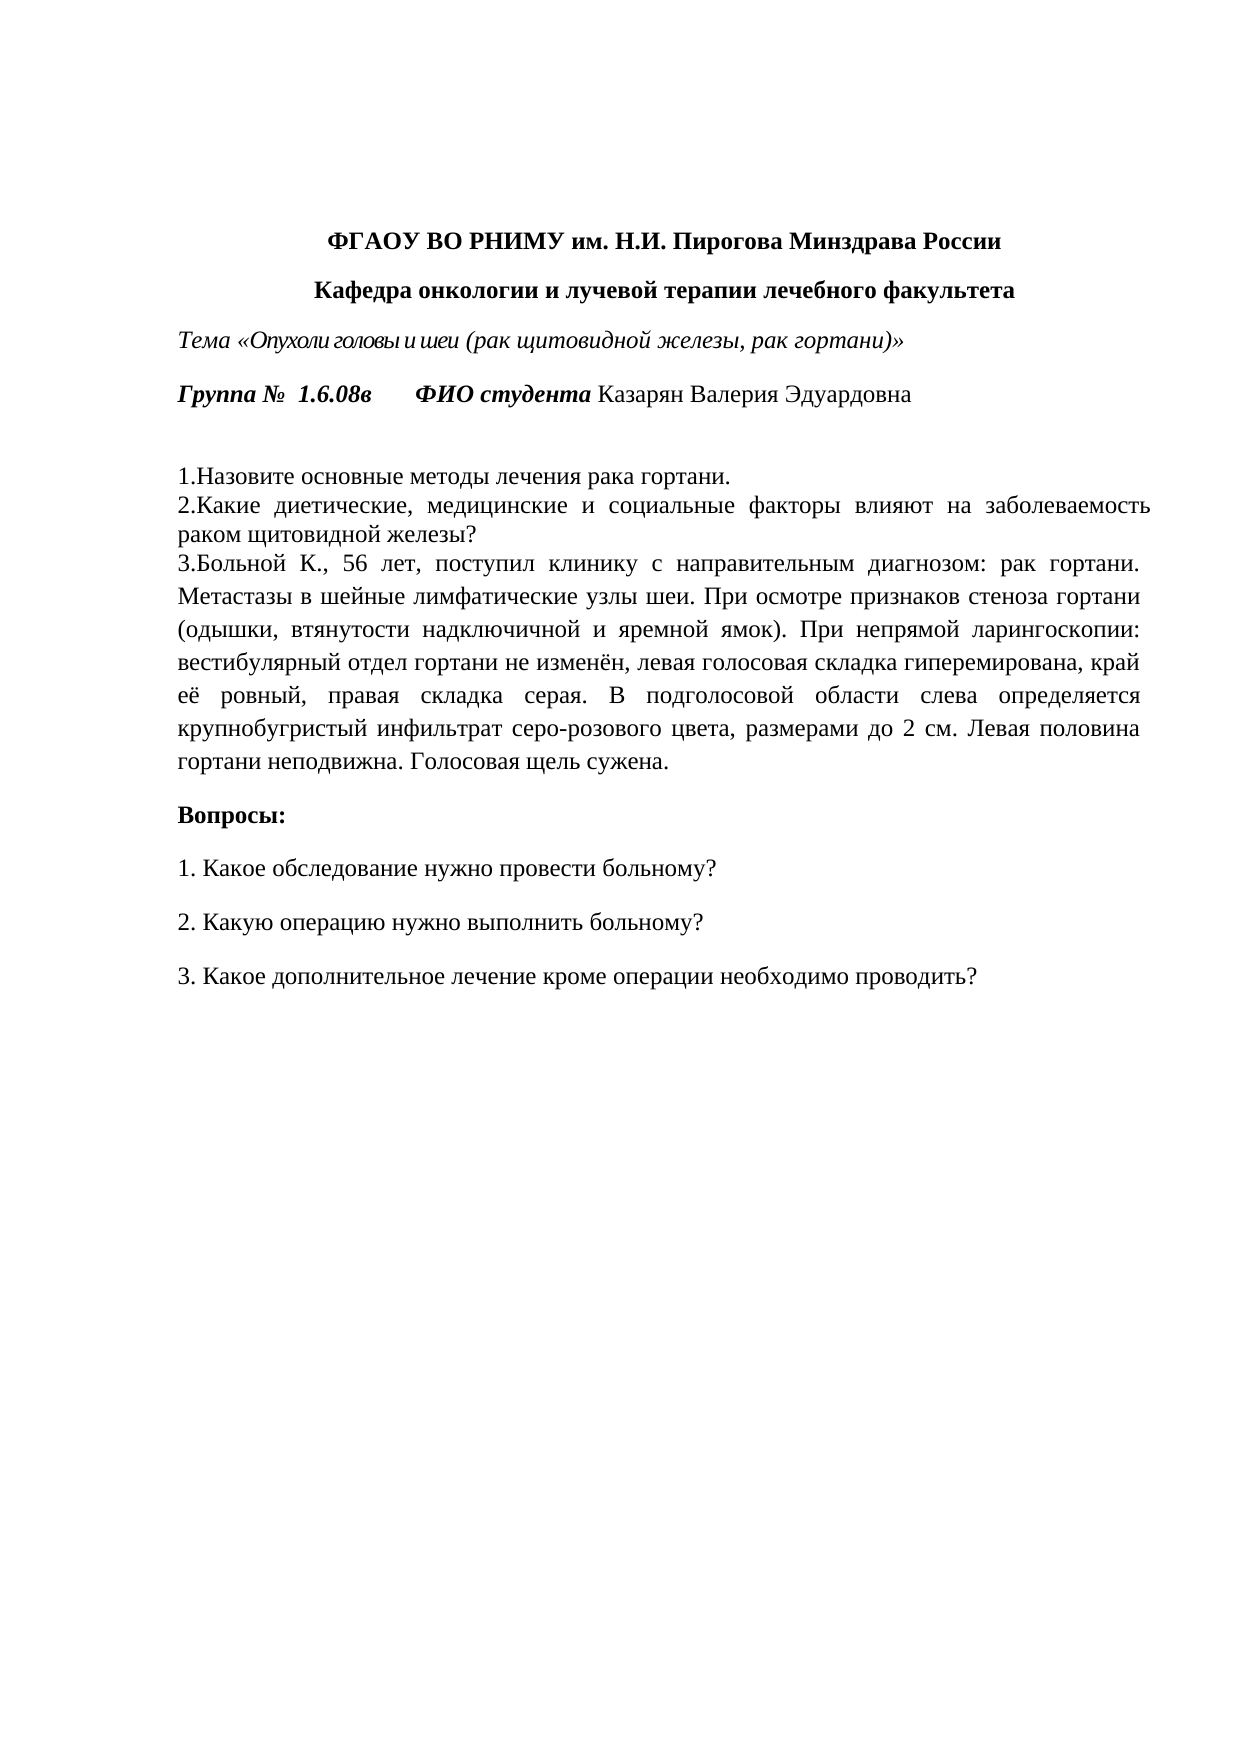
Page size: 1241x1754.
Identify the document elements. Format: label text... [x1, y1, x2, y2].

text 3.Больной К., 56 лет, поступил клинику с направительным диагнозом: рак гортани. Метастазы в шейные лимфатические узлы шеи. При осмотре признаков стеноза гортани (одышки, втянутости надключичной и яремной ямок). При непрямой ларингоскопии: вестибулярный отдел гортани не изменён, левая голосовая складка гиперемирована, край её ровный, правая складка серая. В подголосовой области слева определяется крупнобугристый инфильтрат серо-розового цвета, размерами до 2 см. Левая половина гортани неподвижна. Голосовая щель сужена. [177, 548, 1141, 774]
text 3. Какое дополнительное лечение кроме операции необходимо проводить? [177, 961, 1141, 990]
text Вопросы: [177, 800, 1141, 828]
text 1.Назовите основные методы лечения рака гортани. [177, 461, 1152, 490]
text Группа № 1.6.08в ФИО студента Казарян Валерия Эдуардовна [177, 379, 1152, 408]
text 1. Какое обследование нужно провести больному? [177, 853, 1141, 882]
text 2. Какую операцию нужно выполнить больному? [177, 907, 1141, 936]
text Тема «Опухоли головы и шеи (рак щитовидной железы, рак гортани)» [177, 325, 1152, 354]
text ФГАОУ ВО РНИМУ им. Н.И. Пирогова Минздрава России [177, 226, 1152, 254]
text 2.Какие диетические, медицинские и социальные факторы влияют на заболеваемость раком щитовидной железы? [177, 490, 1152, 548]
text Кафедра онкологии и лучевой терапии лечебного факультета [177, 275, 1152, 304]
